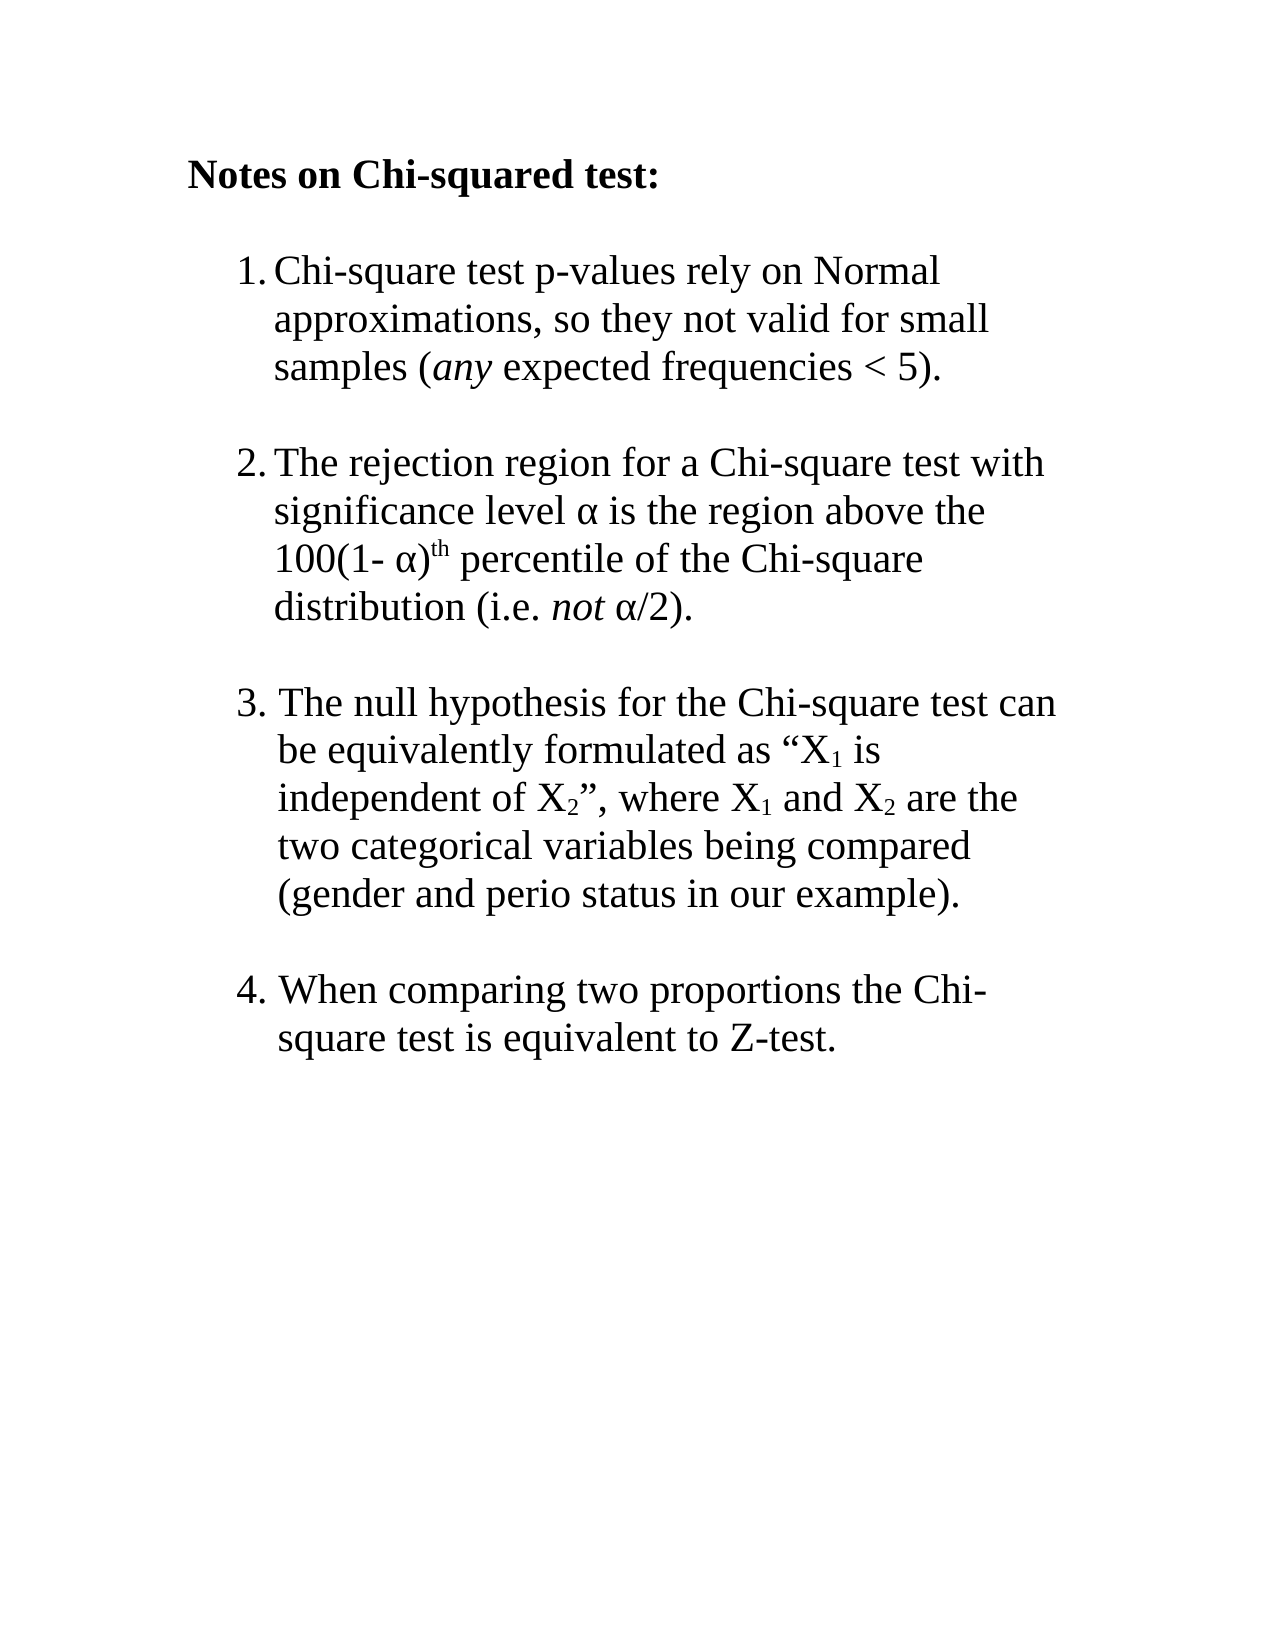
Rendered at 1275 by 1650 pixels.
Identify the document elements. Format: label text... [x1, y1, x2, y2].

text Notes on Chi-squared test: [187, 150, 1087, 198]
text 4. When comparing two proportions the Chi-square test is equivalent to Z-test. [236, 964, 1087, 1060]
list The rejection region for a Chi-square test with significance level α is the region above the 100(1- α)th percentile of the Chi-square distribution (i.e. not α/2). [236, 437, 1087, 629]
text 3. The null hypothesis for the Chi-square test can be equivalently formulated as “X1 is independent of X2”, where X1 and X2 are the two categorical variables being compared (gender and perio status in our example). [236, 677, 1087, 917]
list Chi-square test p-values rely on Normal approximations, so they not valid for small samples (any expected frequencies < 5). [236, 246, 1087, 389]
